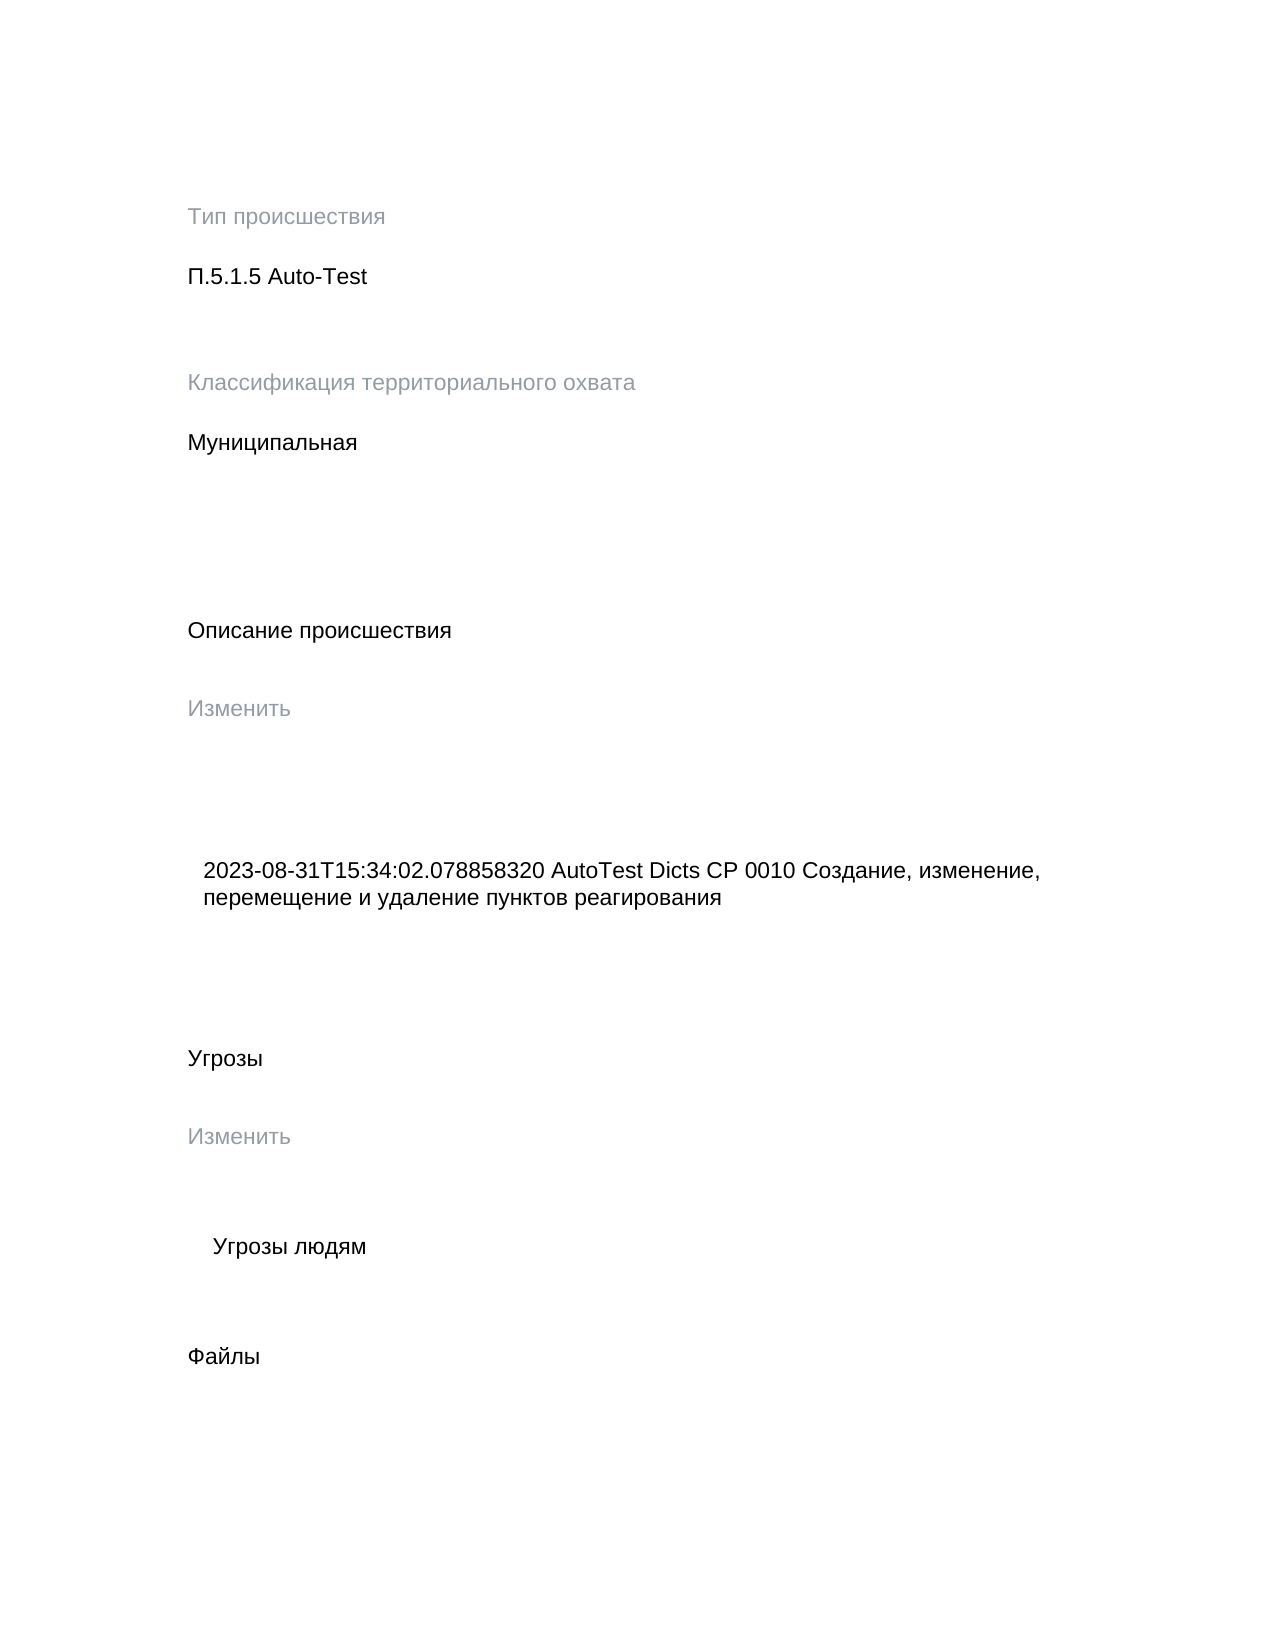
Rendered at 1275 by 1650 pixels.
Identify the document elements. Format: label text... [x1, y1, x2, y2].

text Описание происшествия [187, 617, 1087, 643]
text Файлы [187, 1343, 1087, 1369]
text Классификация территориального охвата [187, 369, 1087, 395]
text Муниципальная [187, 429, 1087, 456]
text Угрозы людям [212, 1233, 1062, 1260]
text Изменить [187, 694, 1067, 721]
text Изменить [187, 1123, 1067, 1149]
text Угрозы [187, 1045, 1087, 1071]
text П.5.1.5 Auto-Test [187, 263, 1087, 289]
text Тип происшествия [187, 203, 1087, 229]
text 2023-08-31T15:34:02.078858320 AutoTest Dicts CP 0010 Создание, изменение, перемещение и удаление пунктов реагирования [203, 857, 1072, 910]
